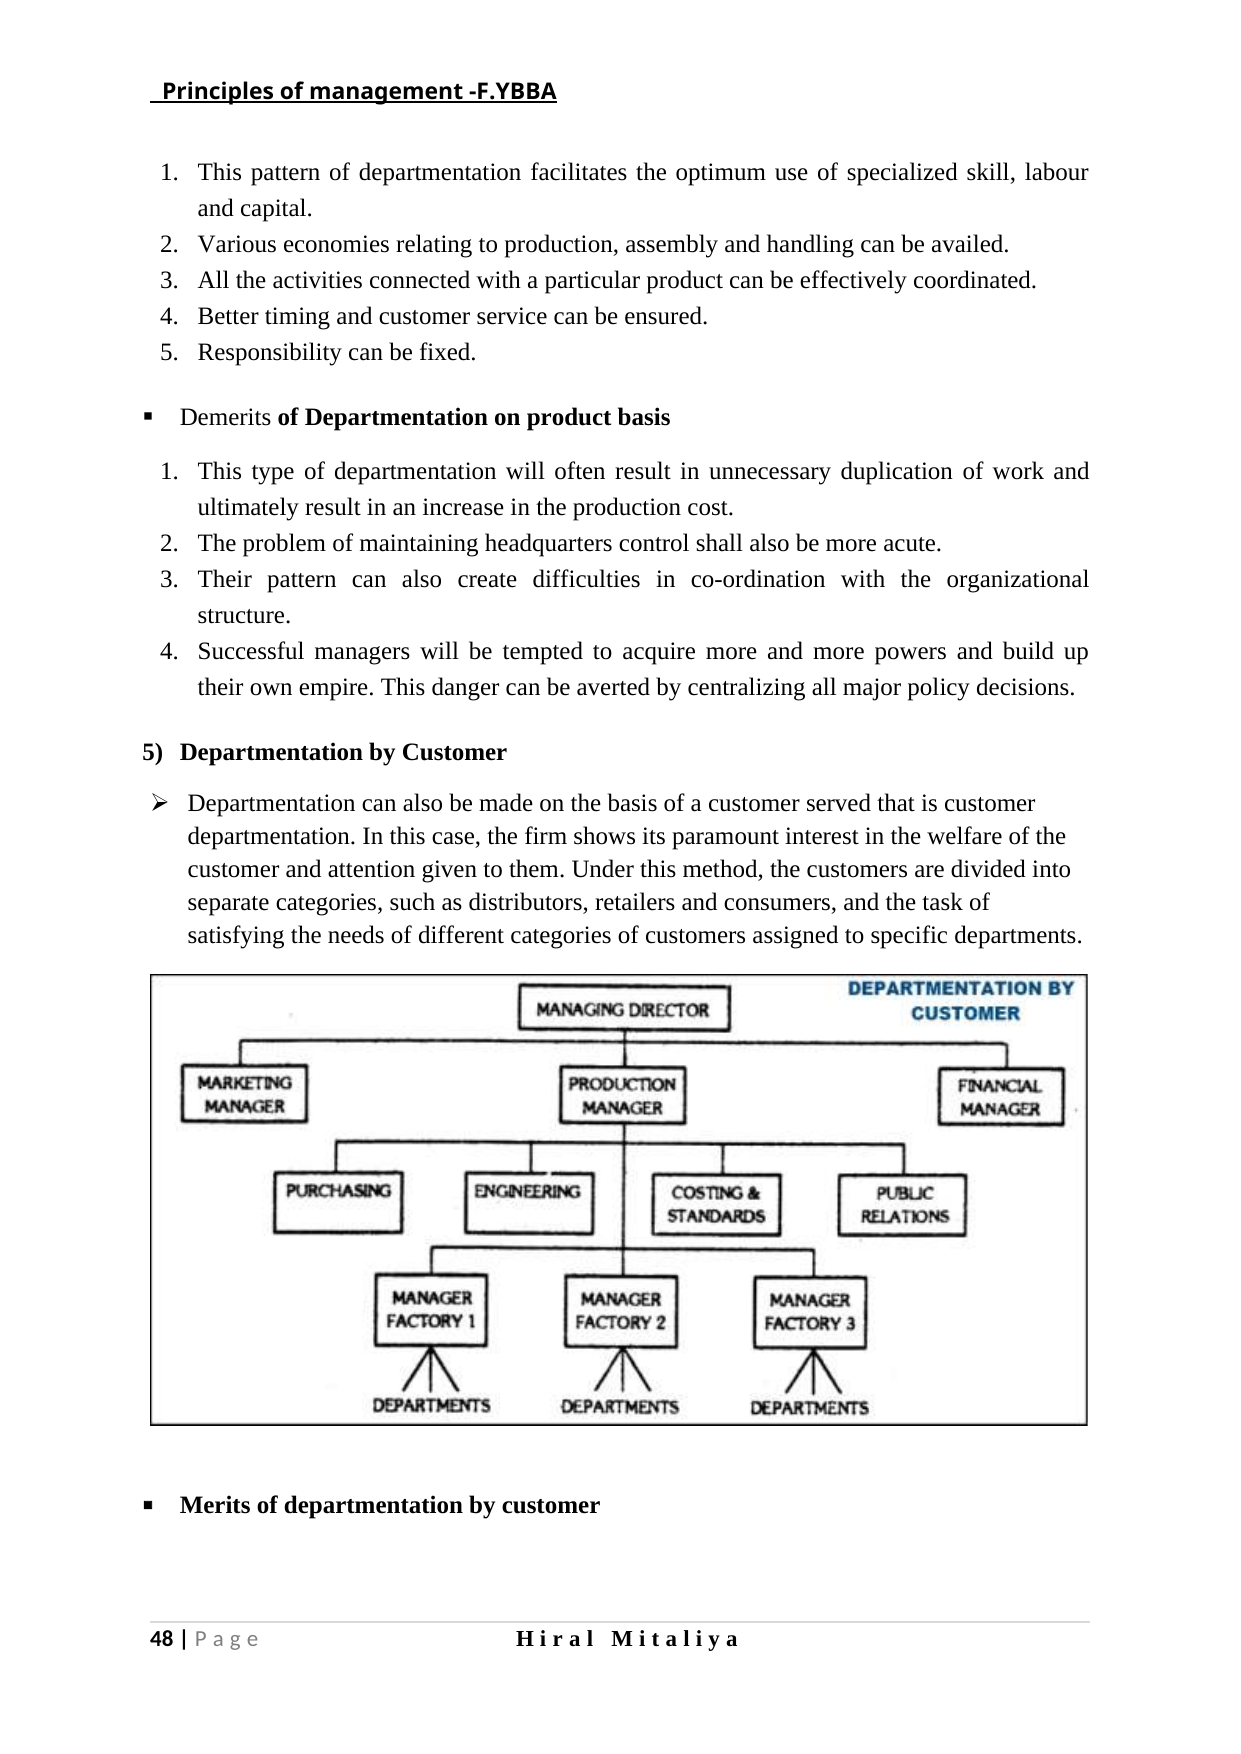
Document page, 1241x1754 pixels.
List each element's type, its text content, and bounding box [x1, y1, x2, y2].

list This type of departmentation will often result in unnecessary duplication of work and ultimately result in an increase in the production cost. [160, 449, 1090, 521]
list Departmentation can also be made on the basis of a customer served that is customer departmentation. In this case, the firm shows its paramount interest in the welfare of the customer and attention given to them. Under this method, the customers are divided into separate categories, such as distributors, retailers and consumers, and the task of satisfying the needs of different categories of customers assigned to specific departments. [150, 788, 1090, 949]
subtitle Demerits of Departmentation on product basis [142, 402, 1090, 430]
list Their pattern can also create difficulties in co-ordination with the organizational structure. [160, 557, 1090, 629]
subtitle Departmentation by Customer [142, 737, 1090, 765]
list Responsibility can be fixed. [160, 330, 1090, 366]
list Various economies relating to production, assembly and handling can be availed. [160, 222, 1090, 258]
subtitle Merits of departmentation by customer [142, 1491, 1090, 1519]
picture [150, 974, 1088, 1426]
list This pattern of departmentation facilitates the optimum use of specialized skill, labour and capital. [160, 150, 1090, 222]
list The problem of maintaining headquarters control shall also be more acute. [160, 521, 1090, 557]
list Better timing and customer service can be ensured. [160, 294, 1090, 330]
list All the activities connected with a particular product can be effectively coordinated. [160, 258, 1090, 294]
list Successful managers will be tempted to acquire more and more powers and build up their own empire. This danger can be averted by centralizing all major policy decisions. [160, 629, 1090, 701]
